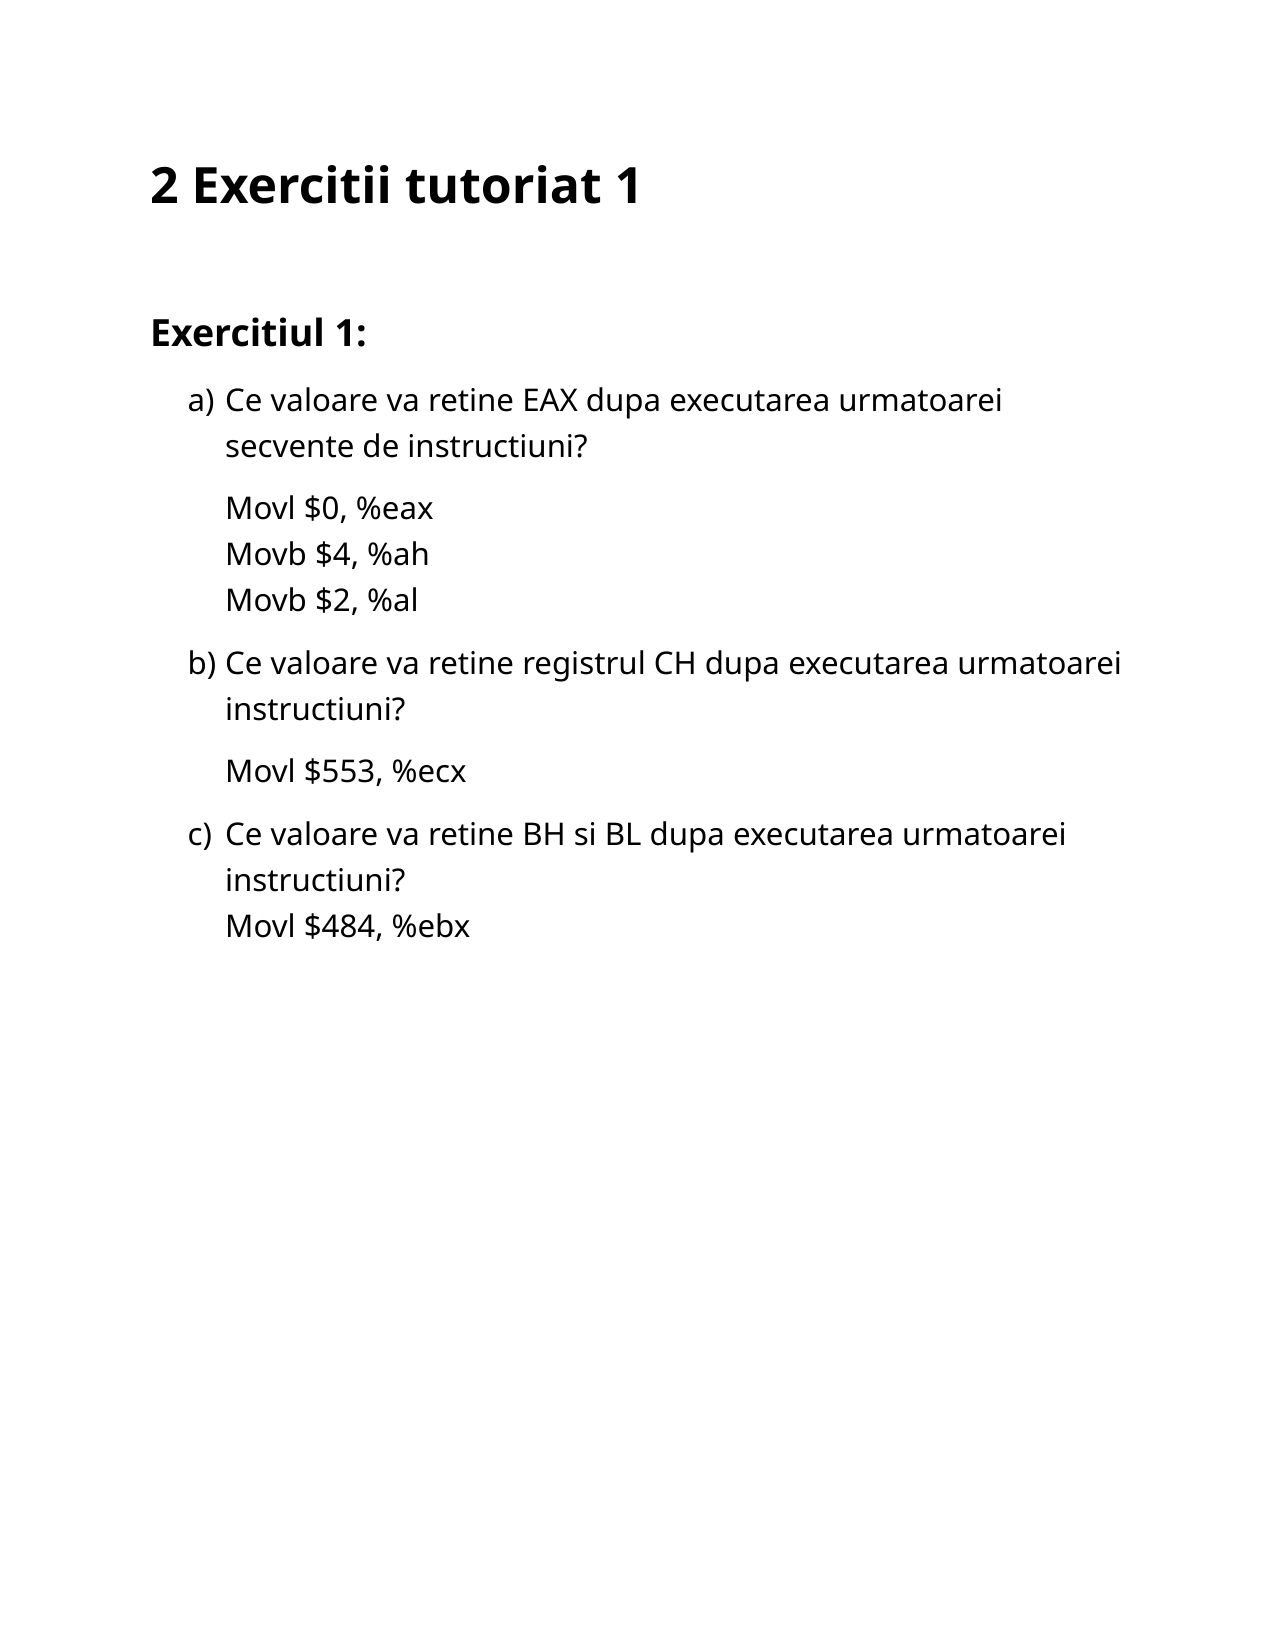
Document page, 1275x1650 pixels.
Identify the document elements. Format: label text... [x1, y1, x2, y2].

list Ce valoare va retine EAX dupa executarea urmatoarei secvente de instructiuni? [187, 378, 1125, 466]
text Movb $4, %ah [225, 532, 1125, 575]
list Ce valoare va retine BH si BL dupa executarea urmatoarei instructiuni? [187, 812, 1125, 900]
text Movl $0, %eax [225, 486, 1125, 529]
list Movl $484, %ebx [225, 904, 1125, 946]
text Movl $553, %ecx [150, 749, 1125, 792]
text Exercitiul 1: [150, 306, 1125, 357]
text Movb $2, %al [225, 578, 1125, 621]
text 2 Exercitii tutoriat 1 [150, 150, 1125, 218]
list Ce valoare va retine registrul CH dupa executarea urmatoarei instructiuni? [187, 641, 1125, 729]
